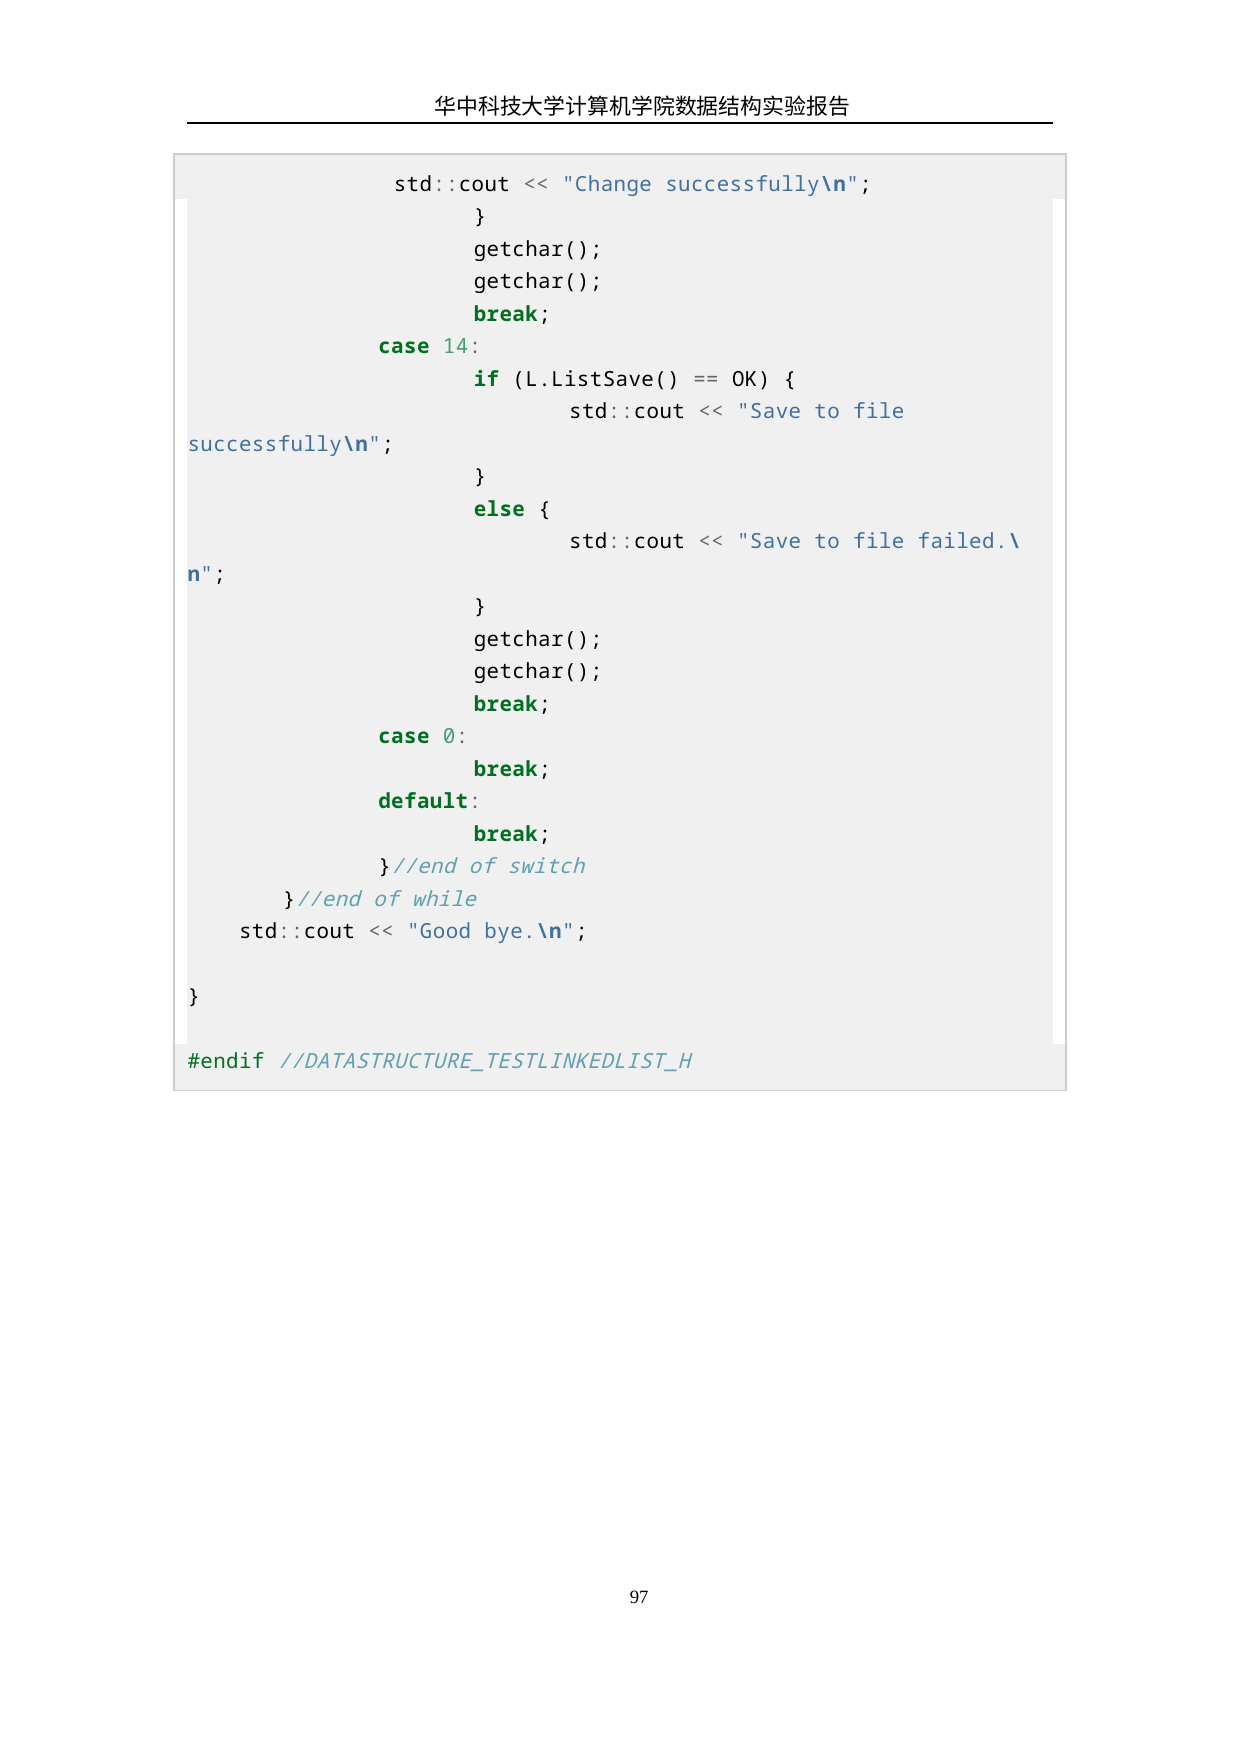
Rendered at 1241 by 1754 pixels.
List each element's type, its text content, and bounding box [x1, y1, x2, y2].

text case 0: [187, 719, 1053, 752]
text }//end of while [187, 882, 1053, 914]
text }//end of switch [187, 849, 1053, 882]
text std::cout << "Save to file failed.\n"; [187, 524, 1053, 589]
text } [187, 979, 1053, 1012]
text #endif //DATASTRUCTURE_TESTLINKEDLIST_H [175, 1031, 1065, 1090]
text getchar(); [187, 622, 1053, 654]
text break; [187, 817, 1053, 849]
text std::cout << "Save to file successfully\n"; [187, 394, 1053, 459]
text case 14: [187, 329, 1053, 362]
text getchar(); [187, 232, 1053, 264]
text break; [187, 687, 1053, 719]
text else { [187, 492, 1053, 524]
text } [187, 459, 1053, 492]
text getchar(); [187, 264, 1053, 297]
text } [187, 589, 1053, 622]
text if (L.ListSave() == OK) { [187, 362, 1053, 394]
text break; [187, 752, 1053, 784]
text std::cout << "Good bye.\n"; [187, 914, 1053, 947]
text } [187, 199, 1053, 232]
text default: [187, 784, 1053, 817]
text std::cout << "Change successfully\n"; [175, 155, 1065, 199]
text break; [187, 297, 1053, 329]
text getchar(); [187, 654, 1053, 687]
